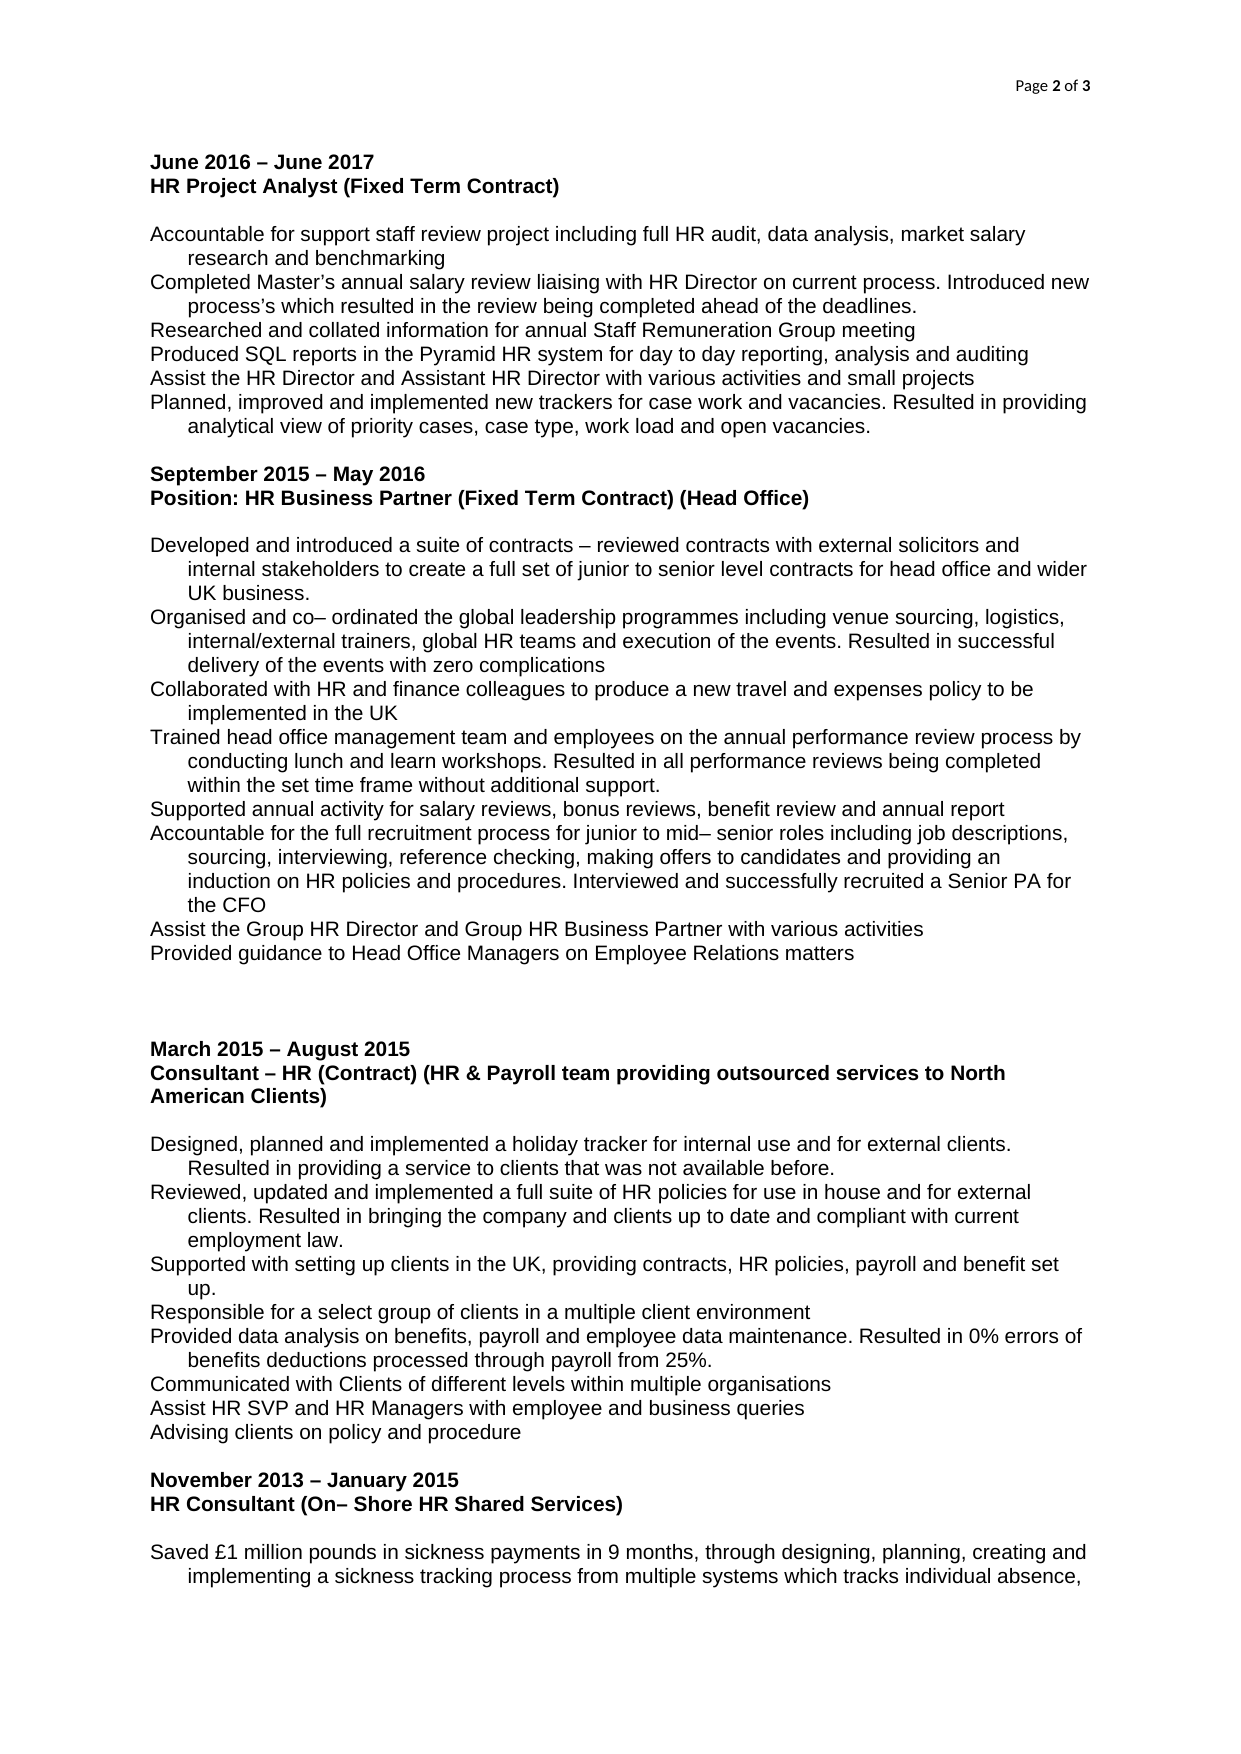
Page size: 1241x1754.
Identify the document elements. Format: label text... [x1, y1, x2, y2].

text Accountable for support staff review project including full HR audit, data analysis, market salary research and benchmarking [150, 222, 1090, 270]
text Reviewed, updated and implemented a full suite of HR policies for use in house and for external clients. Resulted in bringing the company and clients up to date and compliant with current employment law. [150, 1180, 1090, 1252]
text Planned, improved and implemented new trackers for case work and vacancies. Resulted in providing analytical view of priority cases, case type, work load and open vacancies. [150, 389, 1090, 437]
text Consultant – HR (Contract) (HR & Payroll team providing outsourced services to North American Clients) [150, 1060, 1090, 1108]
text HR Project Analyst (Fixed Term Contract) [150, 174, 1090, 198]
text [150, 1539, 1090, 1587]
text Assist HR SVP and HR Managers with employee and business queries [150, 1396, 1090, 1420]
text Provided guidance to Head Office Managers on Employee Relations matters [150, 941, 1090, 964]
text Accountable for the full recruitment process for junior to mid– senior roles including job descriptions, sourcing, interviewing, reference checking, making offers to candidates and providing an induction on HR policies and procedures. Interviewed and successfully recruited a Senior PA for the CFO [150, 821, 1090, 917]
text Completed Master’s annual salary review liaising with HR Director on current process. Introduced new process’s which resulted in the review being completed ahead of the deadlines. [150, 270, 1090, 318]
text Position: HR Business Partner (Fixed Term Contract) (Head Office) [150, 485, 1090, 509]
text Communicated with Clients of different levels within multiple organisations [150, 1372, 1090, 1396]
text Researched and collated information for annual Staff Remuneration Group meeting [150, 318, 1090, 342]
text June 2016 – June 2017 [150, 150, 1090, 174]
text Developed and introduced a suite of contracts – reviewed contracts with external solicitors and internal stakeholders to create a full set of junior to senior level contracts for head office and wider UK business. [150, 533, 1090, 605]
text March 2015 – August 2015 [150, 1036, 1090, 1060]
text Supported with setting up clients in the UK, providing contracts, HR policies, payroll and benefit set up. [150, 1252, 1090, 1300]
text HR Consultant (On– Shore HR Shared Services) [150, 1492, 1090, 1516]
text Responsible for a select group of clients in a multiple client environment [150, 1300, 1090, 1324]
text Advising clients on policy and procedure [150, 1420, 1090, 1444]
text Designed, planned and implemented a holiday tracker for internal use and for external clients. Resulted in providing a service to clients that was not available before. [150, 1132, 1090, 1180]
text September 2015 – May 2016 [150, 461, 1090, 485]
text Produced SQL reports in the Pyramid HR system for day to day reporting, analysis and auditing [150, 342, 1090, 366]
text Assist the Group HR Director and Group HR Business Partner with various activities [150, 917, 1090, 941]
text Trained head office management team and employees on the annual performance review process by conducting lunch and learn workshops. Resulted in all performance reviews being completed within the set time frame without additional support. [150, 725, 1090, 797]
text Supported annual activity for salary reviews, bonus reviews, benefit review and annual report [150, 797, 1090, 821]
text Provided data analysis on benefits, payroll and employee data maintenance. Resulted in 0% errors of benefits deductions processed through payroll from 25%. [150, 1324, 1090, 1372]
text November 2013 – January 2015 [150, 1468, 1090, 1492]
text Organised and co– ordinated the global leadership programmes including venue sourcing, logistics, internal/external trainers, global HR teams and execution of the events. Resulted in successful delivery of the events with zero complications [150, 605, 1090, 677]
text Assist the HR Director and Assistant HR Director with various activities and small projects [150, 366, 1090, 389]
text Collaborated with HR and finance colleagues to produce a new travel and expenses policy to be implemented in the UK [150, 677, 1090, 725]
